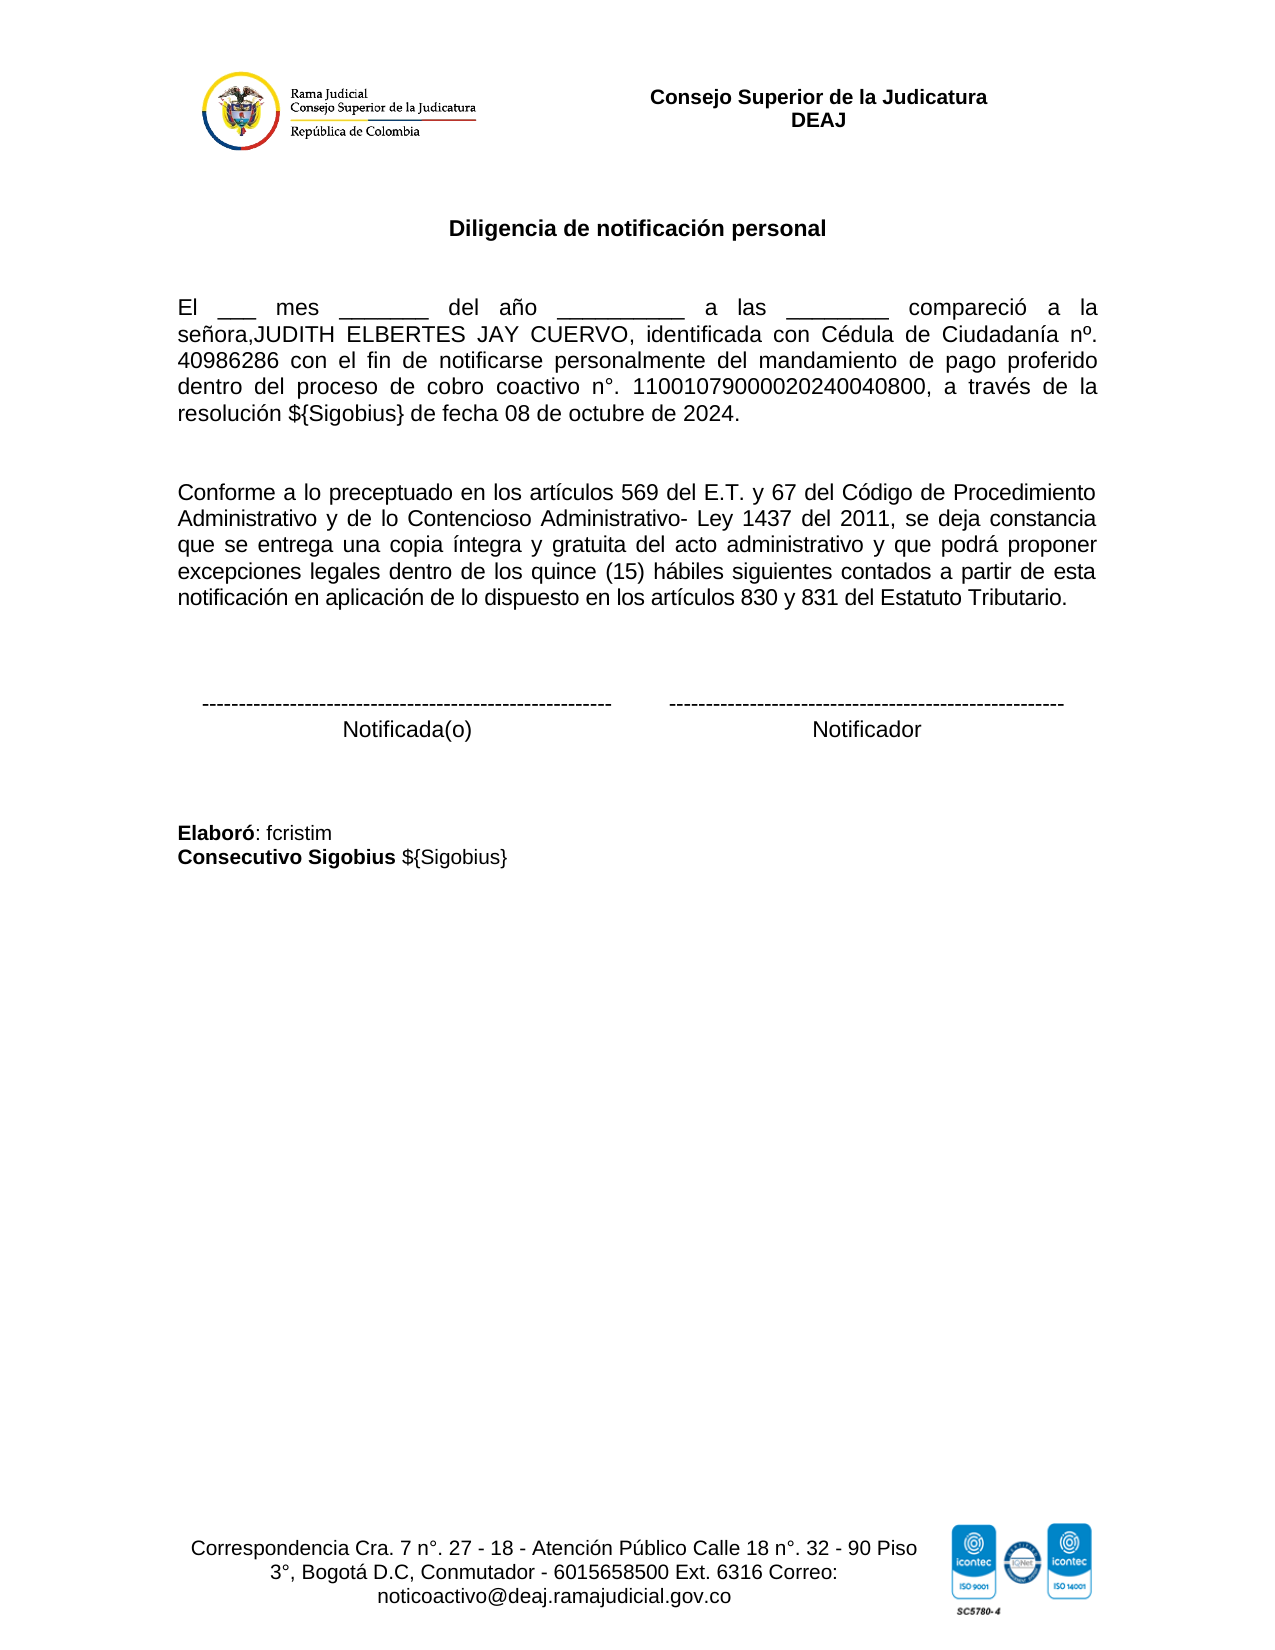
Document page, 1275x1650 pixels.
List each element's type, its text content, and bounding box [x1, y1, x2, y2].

table_header ------------------------------------------------------ [637, 690, 1097, 716]
picture [196, 65, 482, 158]
text Diligencia de notificación personal [177, 215, 1098, 241]
text Consecutivo Sigobius ${Sigobius} [177, 845, 1098, 869]
text Conforme a lo preceptuado en los artículos 569 del E.T. y 67 del Código de Procedimiento Administrativo y de lo Contencioso Administrativo- Ley 1437 del 2011, se deja constancia que se entrega una copia íntegra y gratuita del acto administrativo y que podrá proponer excepciones legales dentro de los quince (15) hábiles siguientes contados a partir de esta notificación en aplicación de lo dispuesto en los artículos 830 y 831 del Estatuto Tributario. [177, 479, 1098, 610]
table_header -------------------------------------------------------- [177, 690, 637, 716]
table_cell Notificada(o) [177, 716, 637, 742]
text El ___ mes _______ del año __________ a las ________ compareció a la señora,JUDITH ELBERTES JAY CUERVO, identificada con Cédula de Ciudadanía nº. 40986286 con el fin de notificarse personalmente del mandamiento de pago proferido dentro del proceso de cobro coactivo n°. 11001079000020240040800, a través de la resolución ${Sigobius} de fecha 08 de octubre de 2024. [177, 294, 1098, 426]
picture [946, 1522, 1102, 1622]
text Elaboró: fcristim [177, 821, 1098, 845]
table_cell Notificador [637, 716, 1097, 742]
